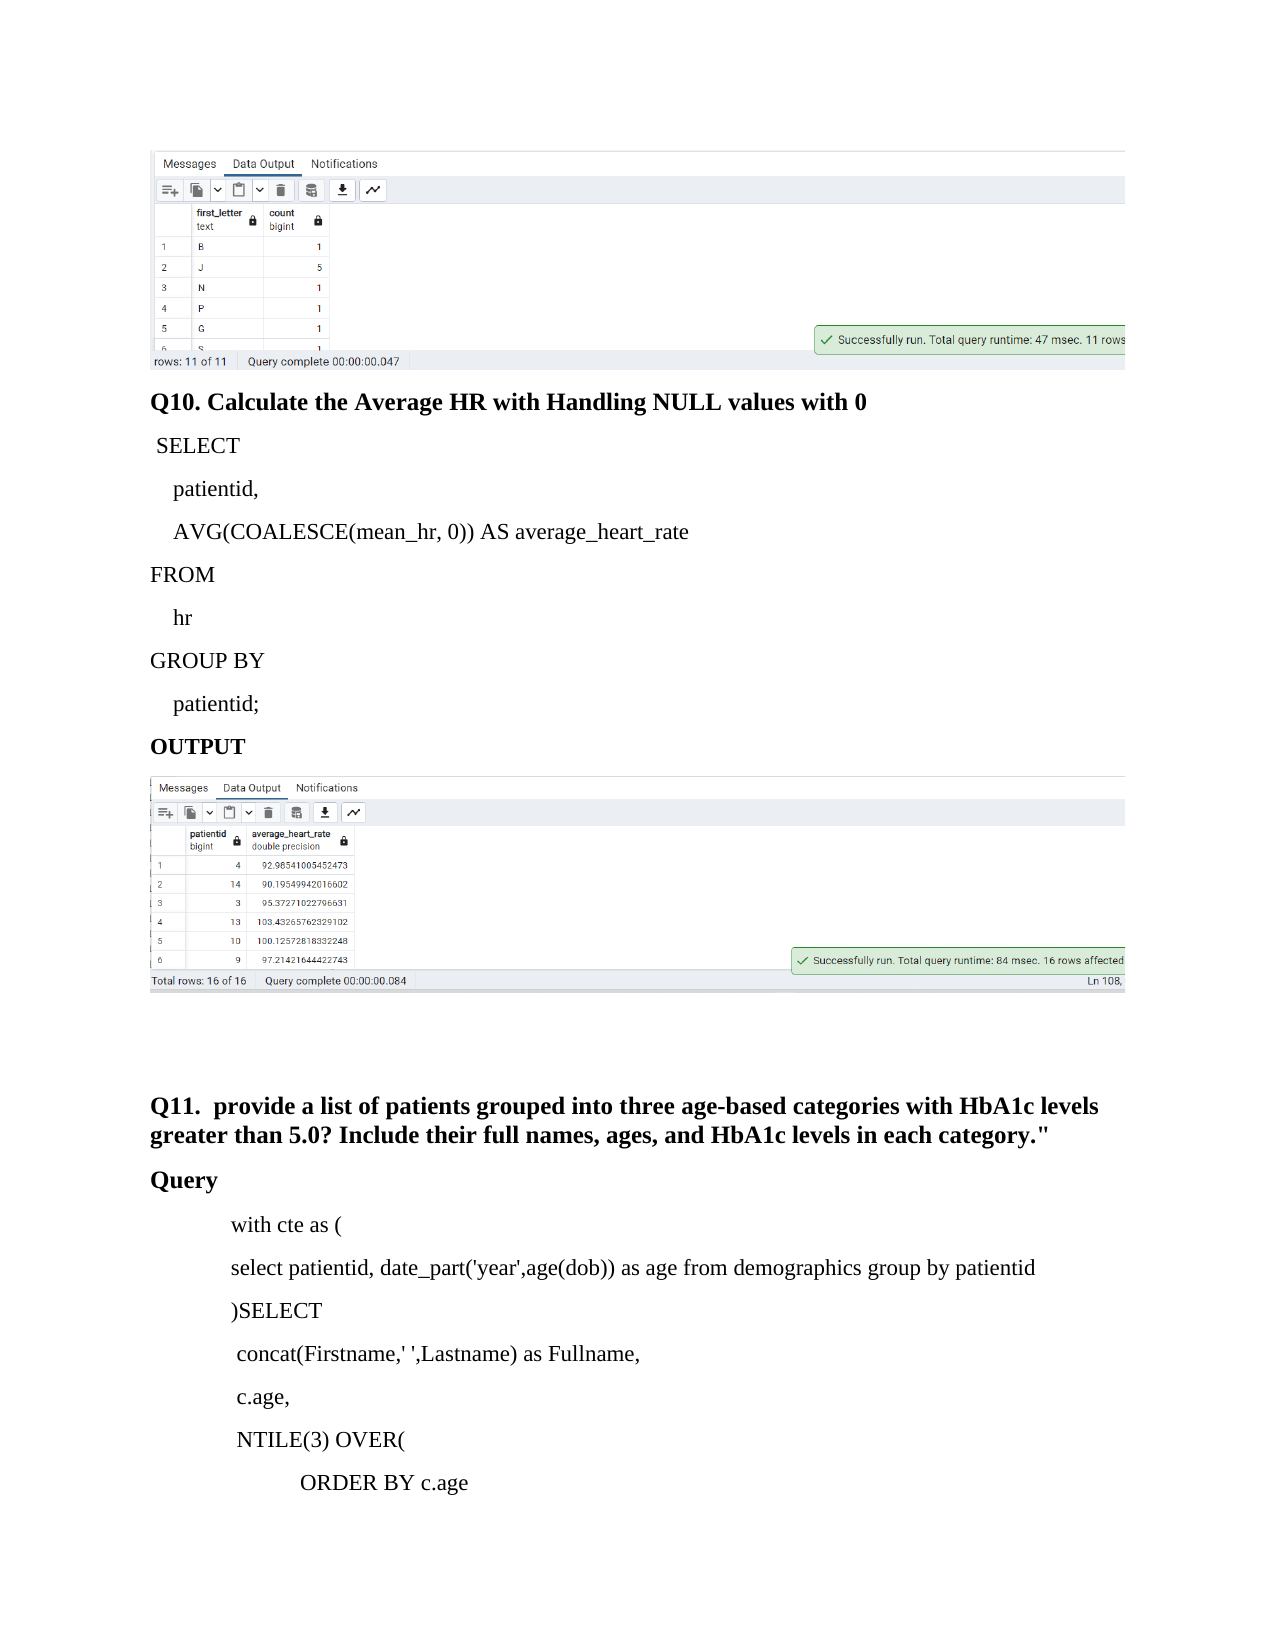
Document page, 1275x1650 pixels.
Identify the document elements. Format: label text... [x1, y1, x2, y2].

text NTILE(3) OVER( [150, 1426, 1125, 1452]
text select patientid, date_part('year',age(dob)) as age from demographics group by patientid [150, 1254, 1125, 1280]
text Q10. Calculate the Average HR with Handling NULL values with 0 [150, 387, 1125, 415]
text c.age, [150, 1383, 1125, 1409]
text patientid, [150, 475, 1125, 501]
text hr [150, 604, 1125, 630]
text Query [150, 1165, 1125, 1194]
text OUTPUT [150, 733, 1125, 759]
text with cte as ( [150, 1211, 1125, 1237]
text concat(Firstname,' ',Lastname) as Fullname, [150, 1340, 1125, 1366]
text AVG(COALESCE(mean_hr, 0)) AS average_heart_rate [150, 518, 1125, 544]
text GROUP BY [150, 647, 1125, 673]
text Q11. provide a list of patients grouped into three age-based categories with HbA1c levels greater than 5.0? Include their full names, ages, and HbA1c levels in each category." [150, 1091, 1125, 1149]
picture [150, 776, 1125, 993]
text )SELECT [150, 1297, 1125, 1323]
picture [150, 150, 1125, 370]
text FROM [150, 561, 1125, 587]
text SELECT [150, 432, 1125, 458]
text ORDER BY c.age [150, 1469, 1125, 1495]
text patientid; [150, 690, 1125, 716]
